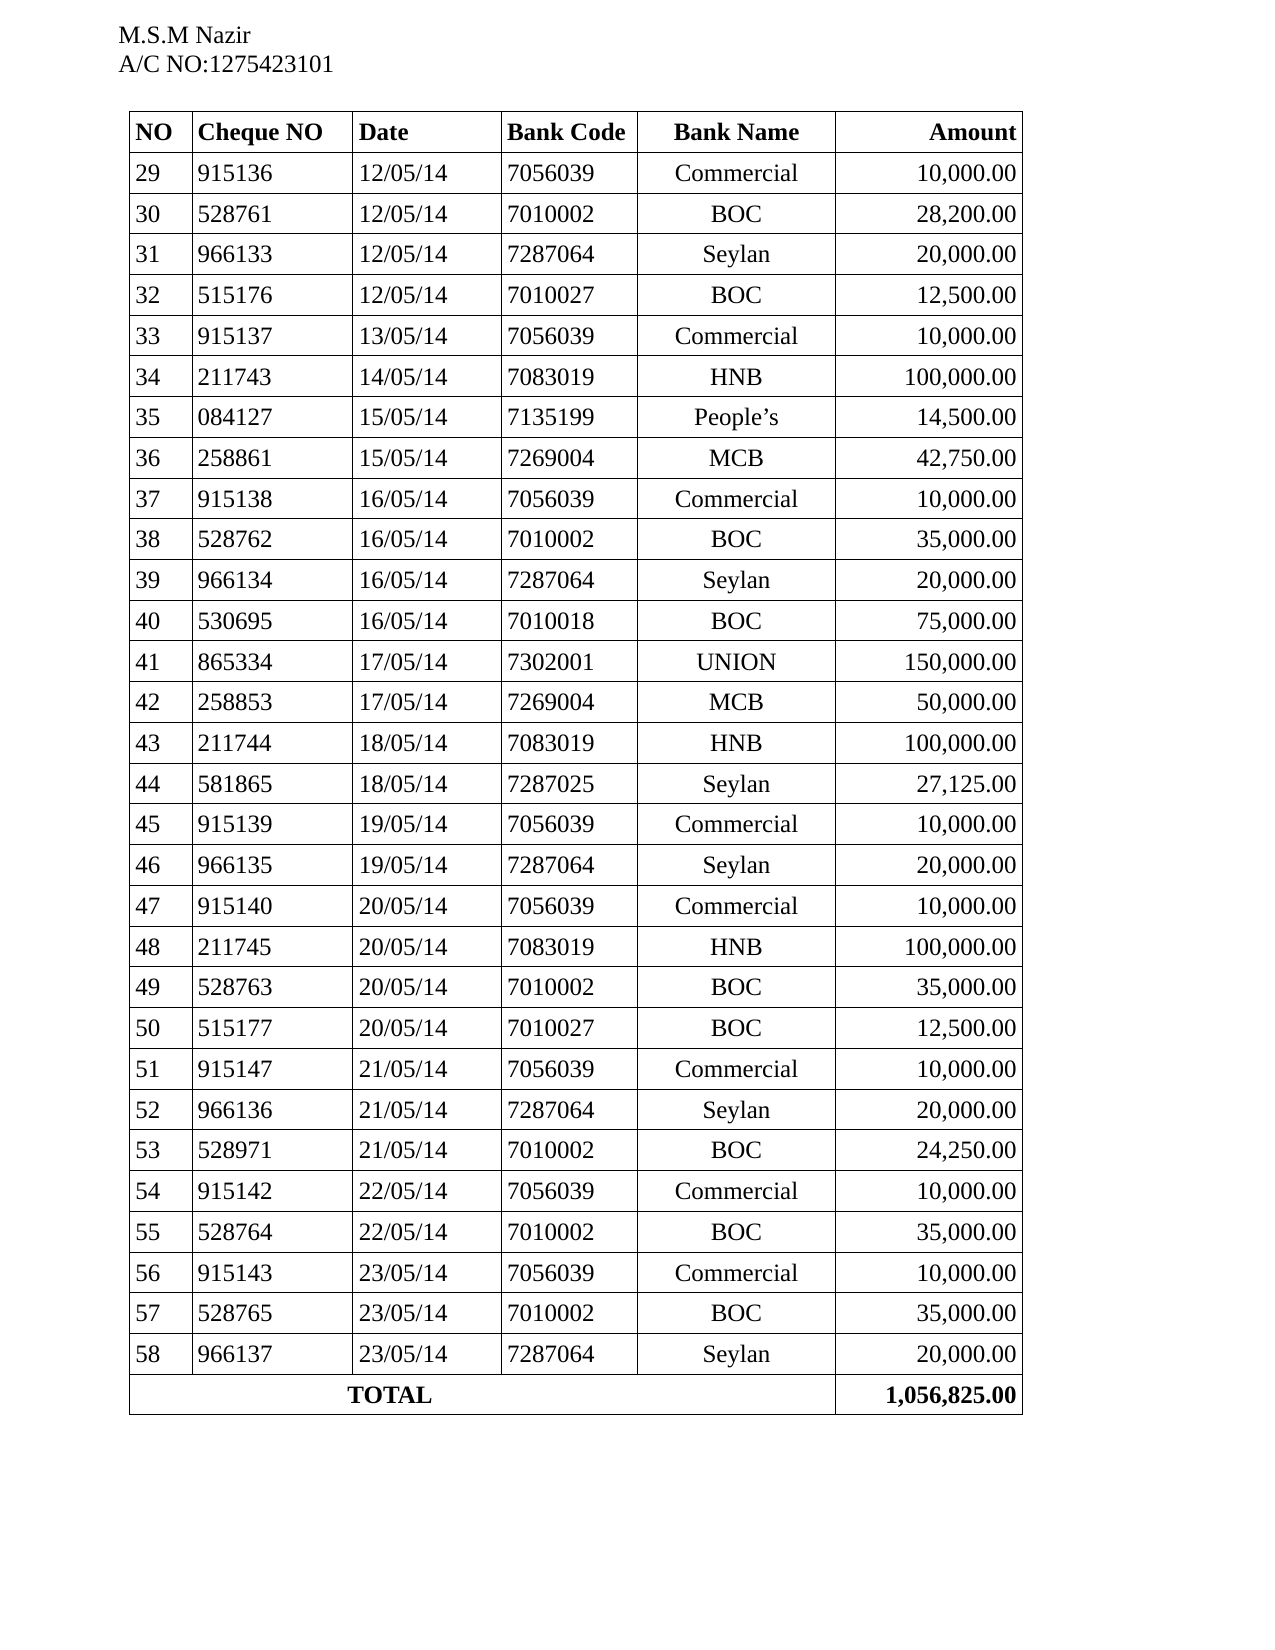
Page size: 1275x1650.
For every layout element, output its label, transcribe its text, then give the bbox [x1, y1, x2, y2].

table_cell 35,000.00 [836, 1293, 1022, 1333]
table_cell 915137 [193, 316, 352, 355]
table_cell 7010002 [502, 967, 637, 1007]
table_header Bank Name [638, 112, 835, 152]
table_cell Seylan [638, 1334, 835, 1373]
table_cell 12/05/14 [353, 153, 501, 192]
table_cell 38 [130, 519, 192, 559]
table_cell 7135199 [502, 397, 637, 437]
table_header NO [130, 112, 192, 152]
table_cell 30 [130, 194, 192, 233]
table_cell 12/05/14 [353, 194, 501, 233]
table_header Date [353, 112, 501, 152]
table_cell 39 [130, 560, 192, 600]
table_cell 865334 [193, 641, 352, 681]
table_cell 16/05/14 [353, 479, 501, 518]
table_cell 528765 [193, 1293, 352, 1333]
table_cell 915142 [193, 1171, 352, 1211]
table_cell 20/05/14 [353, 886, 501, 926]
table_cell 530695 [193, 601, 352, 640]
table_cell 7056039 [502, 316, 637, 355]
table_cell 150,000.00 [836, 641, 1022, 681]
table_cell 528971 [193, 1130, 352, 1170]
table_cell 10,000.00 [836, 1049, 1022, 1088]
table_cell 48 [130, 927, 192, 966]
table_cell 20,000.00 [836, 1334, 1022, 1373]
table_cell 7056039 [502, 1049, 637, 1088]
table_cell 7287064 [502, 1334, 637, 1373]
table_cell 21/05/14 [353, 1049, 501, 1088]
table_cell 53 [130, 1130, 192, 1170]
table_cell BOC [638, 1293, 835, 1333]
table_cell 16/05/14 [353, 519, 501, 559]
table_cell 17/05/14 [353, 682, 501, 722]
table_cell 7083019 [502, 356, 637, 396]
table_cell 915136 [193, 153, 352, 192]
table_cell 7287064 [502, 845, 637, 885]
table_cell BOC [638, 601, 835, 640]
table_cell 7287064 [502, 560, 637, 600]
table_cell 14/05/14 [353, 356, 501, 396]
table_cell 22/05/14 [353, 1171, 501, 1211]
table_cell 12,500.00 [836, 275, 1022, 314]
table_cell 528763 [193, 967, 352, 1007]
table_cell 42 [130, 682, 192, 722]
table_cell HNB [638, 723, 835, 763]
table_cell MCB [638, 438, 835, 477]
table_cell 258853 [193, 682, 352, 722]
table_cell 33 [130, 316, 192, 355]
table_cell 15/05/14 [353, 438, 501, 477]
table_cell 42,750.00 [836, 438, 1022, 477]
table_cell 084127 [193, 397, 352, 437]
table_cell 7010018 [502, 601, 637, 640]
table_cell 51 [130, 1049, 192, 1088]
table_cell 16/05/14 [353, 560, 501, 600]
table_cell 45 [130, 804, 192, 844]
table_cell Seylan [638, 845, 835, 885]
table_cell Commercial [638, 1253, 835, 1292]
table_cell 10,000.00 [836, 886, 1022, 926]
table_cell 35,000.00 [836, 967, 1022, 1007]
table_cell TOTAL [130, 1375, 835, 1414]
table_cell 7056039 [502, 1171, 637, 1211]
table_cell 7287064 [502, 1090, 637, 1129]
table_cell 7010002 [502, 1130, 637, 1170]
table_cell BOC [638, 194, 835, 233]
table_cell 258861 [193, 438, 352, 477]
table_cell 10,000.00 [836, 1253, 1022, 1292]
table_cell 29 [130, 153, 192, 192]
table_cell HNB [638, 356, 835, 396]
table_cell 915147 [193, 1049, 352, 1088]
table_cell 966135 [193, 845, 352, 885]
table_cell 57 [130, 1293, 192, 1333]
table_cell 24,250.00 [836, 1130, 1022, 1170]
table_cell 18/05/14 [353, 764, 501, 803]
table_cell 7056039 [502, 804, 637, 844]
table_cell 12,500.00 [836, 1008, 1022, 1048]
table_cell MCB [638, 682, 835, 722]
table_cell 49 [130, 967, 192, 1007]
table_cell 915138 [193, 479, 352, 518]
table_cell 7269004 [502, 438, 637, 477]
table_cell 211744 [193, 723, 352, 763]
table_cell 41 [130, 641, 192, 681]
table_cell 32 [130, 275, 192, 314]
table_cell 56 [130, 1253, 192, 1292]
table_cell Commercial [638, 153, 835, 192]
table_cell 18/05/14 [353, 723, 501, 763]
table_cell 7010002 [502, 1293, 637, 1333]
table_cell 22/05/14 [353, 1212, 501, 1251]
table_cell 15/05/14 [353, 397, 501, 437]
table_cell 31 [130, 234, 192, 274]
table_cell 19/05/14 [353, 845, 501, 885]
table_cell 46 [130, 845, 192, 885]
table_cell 10,000.00 [836, 316, 1022, 355]
table_cell BOC [638, 1212, 835, 1251]
table_cell BOC [638, 1130, 835, 1170]
table_cell 27,125.00 [836, 764, 1022, 803]
table_cell 55 [130, 1212, 192, 1251]
table_cell 7010027 [502, 1008, 637, 1048]
table_cell 966134 [193, 560, 352, 600]
table_cell Commercial [638, 1049, 835, 1088]
table_cell 20/05/14 [353, 967, 501, 1007]
table_cell 12/05/14 [353, 275, 501, 314]
table_cell 50,000.00 [836, 682, 1022, 722]
table_cell Seylan [638, 1090, 835, 1129]
table_cell 7269004 [502, 682, 637, 722]
table_cell 7287025 [502, 764, 637, 803]
table_cell 7010002 [502, 194, 637, 233]
table_cell 100,000.00 [836, 356, 1022, 396]
table_cell 211745 [193, 927, 352, 966]
table_cell 7056039 [502, 886, 637, 926]
table_cell 17/05/14 [353, 641, 501, 681]
table_cell 7010002 [502, 519, 637, 559]
table_cell BOC [638, 1008, 835, 1048]
table_cell 52 [130, 1090, 192, 1129]
table_cell 14,500.00 [836, 397, 1022, 437]
table_cell 50 [130, 1008, 192, 1048]
table_cell 10,000.00 [836, 153, 1022, 192]
table_cell 40 [130, 601, 192, 640]
table_cell 23/05/14 [353, 1253, 501, 1292]
table_cell People’s [638, 397, 835, 437]
table_cell Seylan [638, 560, 835, 600]
table_cell 20/05/14 [353, 927, 501, 966]
table_cell 211743 [193, 356, 352, 396]
table_cell 20/05/14 [353, 1008, 501, 1048]
table_cell 44 [130, 764, 192, 803]
table_cell 966137 [193, 1334, 352, 1373]
table_cell 7056039 [502, 153, 637, 192]
table_cell 20,000.00 [836, 1090, 1022, 1129]
table_cell 13/05/14 [353, 316, 501, 355]
table_cell 7287064 [502, 234, 637, 274]
table_cell Commercial [638, 1171, 835, 1211]
table_cell 28,200.00 [836, 194, 1022, 233]
table_cell 54 [130, 1171, 192, 1211]
table_cell 10,000.00 [836, 804, 1022, 844]
table_cell 528761 [193, 194, 352, 233]
table_cell 37 [130, 479, 192, 518]
table_cell 23/05/14 [353, 1293, 501, 1333]
table_cell 966136 [193, 1090, 352, 1129]
table_header Cheque NO [193, 112, 352, 152]
table_cell 7083019 [502, 723, 637, 763]
table_cell 10,000.00 [836, 479, 1022, 518]
table_cell 1,056,825.00 [836, 1375, 1022, 1414]
table_cell HNB [638, 927, 835, 966]
table_cell 515176 [193, 275, 352, 314]
table_cell 966133 [193, 234, 352, 274]
table_cell 58 [130, 1334, 192, 1373]
table_cell 915140 [193, 886, 352, 926]
table_cell 7010002 [502, 1212, 637, 1251]
table_cell 915143 [193, 1253, 352, 1292]
table_cell 43 [130, 723, 192, 763]
table_cell 35,000.00 [836, 1212, 1022, 1251]
table_cell Commercial [638, 804, 835, 844]
table_cell Commercial [638, 316, 835, 355]
table_cell 21/05/14 [353, 1130, 501, 1170]
table_cell 35,000.00 [836, 519, 1022, 559]
table_cell 23/05/14 [353, 1334, 501, 1373]
table_cell 915139 [193, 804, 352, 844]
table_cell 7056039 [502, 1253, 637, 1292]
table_cell 515177 [193, 1008, 352, 1048]
table_cell Seylan [638, 234, 835, 274]
table_cell BOC [638, 967, 835, 1007]
table_cell 7083019 [502, 927, 637, 966]
table_cell 20,000.00 [836, 845, 1022, 885]
table_cell 12/05/14 [353, 234, 501, 274]
table_cell 34 [130, 356, 192, 396]
table_cell 581865 [193, 764, 352, 803]
table_cell Commercial [638, 479, 835, 518]
table_cell 19/05/14 [353, 804, 501, 844]
table_cell BOC [638, 275, 835, 314]
table_cell 47 [130, 886, 192, 926]
table_cell 7010027 [502, 275, 637, 314]
table_header Amount [836, 112, 1022, 152]
table_cell 16/05/14 [353, 601, 501, 640]
table_cell 36 [130, 438, 192, 477]
table_cell 10,000.00 [836, 1171, 1022, 1211]
table_cell 7302001 [502, 641, 637, 681]
table_cell 7056039 [502, 479, 637, 518]
table_cell 21/05/14 [353, 1090, 501, 1129]
table_cell 100,000.00 [836, 723, 1022, 763]
table_cell 75,000.00 [836, 601, 1022, 640]
table_cell 20,000.00 [836, 560, 1022, 600]
table_cell BOC [638, 519, 835, 559]
table_cell Seylan [638, 764, 835, 803]
table_header Bank Code [502, 112, 637, 152]
table_cell 20,000.00 [836, 234, 1022, 274]
table_cell Commercial [638, 886, 835, 926]
table_cell UNION [638, 641, 835, 681]
table_cell 100,000.00 [836, 927, 1022, 966]
table_cell 528762 [193, 519, 352, 559]
table_cell 528764 [193, 1212, 352, 1251]
table_cell 35 [130, 397, 192, 437]
